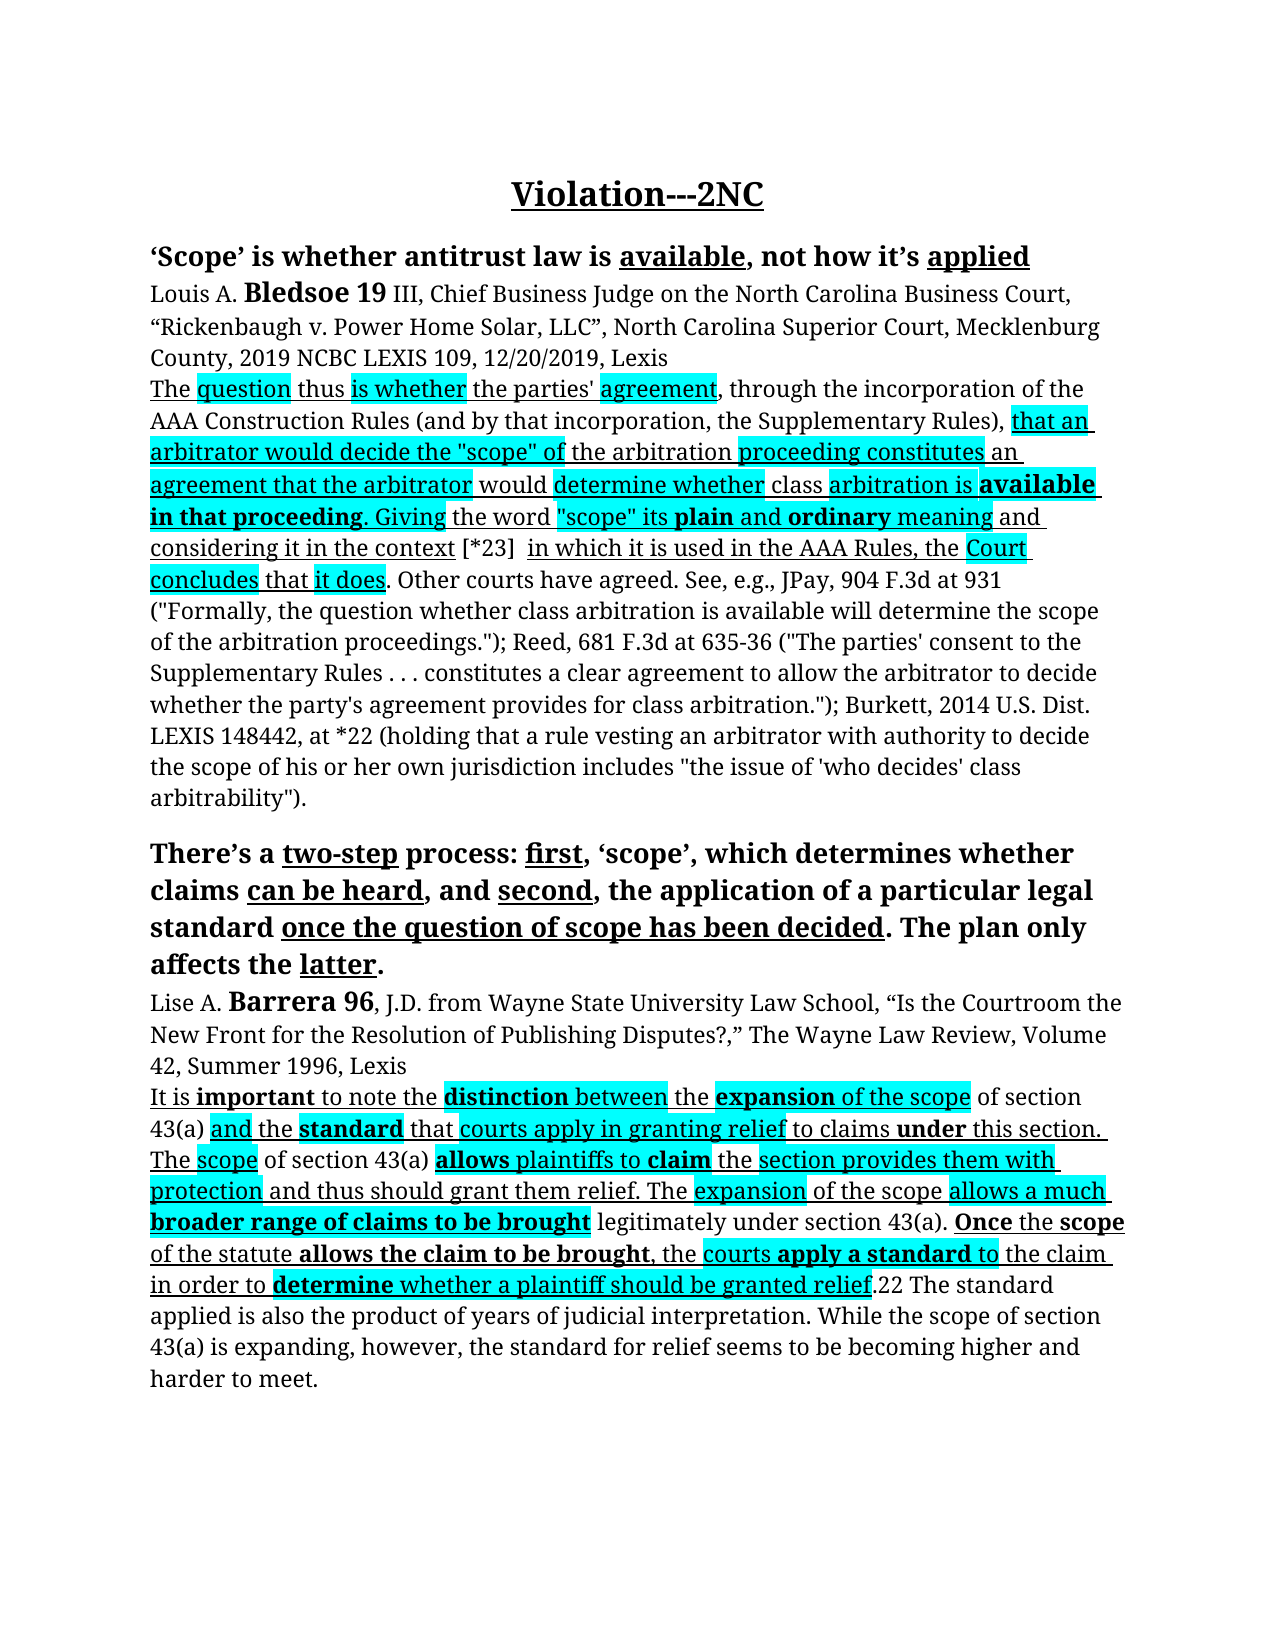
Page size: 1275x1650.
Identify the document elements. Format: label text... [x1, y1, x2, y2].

text Louis A. Bledsoe 19 III, Chief Business Judge on the North Carolina Business Court, “Rickenbaugh v. Power Home Solar, LLC”, North Carolina Superior Court, Mecklenburg County, 2019 NCBC LEXIS 109, 12/20/2019, Lexis [150, 274, 1125, 373]
text It is important to note the distinction between the expansion of the scope of section 43(a) and the standard that courts apply in granting relief to claims under this section. The scope of section 43(a) allows plaintiffs to claim the section provides them with protection and thus should grant them relief. The expansion of the scope allows a much broader range of claims to be brought legitimately under section 43(a). Once the scope of the statute allows the claim to be brought, the courts apply a standard to the claim in order to determine whether a plaintiff should be granted relief.22 The standard applied is also the product of years of judicial interpretation. While the scope of section 43(a) is expanding, however, the standard for relief seems to be becoming higher and harder to meet. [150, 1081, 1125, 1394]
subtitle There’s a two-step process: first, ‘scope’, which determines whether claims can be heard, and second, the application of a particular legal standard once the question of scope has been decided. The plan only affects the latter. [150, 834, 1125, 982]
subtitle ‘Scope’ is whether antitrust law is available, not how it’s applied [150, 237, 1125, 274]
text Lise A. Barrera 96, J.D. from Wayne State University Law School, “Is the Courtroom the New Front for the Resolution of Publishing Disputes?,” The Wayne Law Review, Volume 42, Summer 1996, Lexis [150, 982, 1125, 1081]
text The question thus is whether the parties' agreement, through the incorporation of the AAA Construction Rules (and by that incorporation, the Supplementary Rules), that an arbitrator would decide the "scope" of the arbitration proceeding constitutes an agreement that the arbitrator would determine whether class arbitration is available in that proceeding. Giving the word "scope" its plain and ordinary meaning and considering it in the context [*23] in which it is used in the AAA Rules, the Court concludes that it does. Other courts have agreed. See, e.g., JPay, 904 F.3d at 931 ("Formally, the question whether class arbitration is available will determine the scope of the arbitration proceedings."); Reed, 681 F.3d at 635-36 ("The parties' consent to the Supplementary Rules . . . constitutes a clear agreement to allow the arbitrator to decide whether the party's agreement provides for class arbitration."); Burkett, 2014 U.S. Dist. LEXIS 148442, at *22 (holding that a rule vesting an arbitrator with authority to decide the scope of his or her own jurisdiction includes "the issue of 'who decides' class arbitrability"). [150, 373, 1125, 814]
subtitle Violation---2NC [150, 171, 1125, 216]
